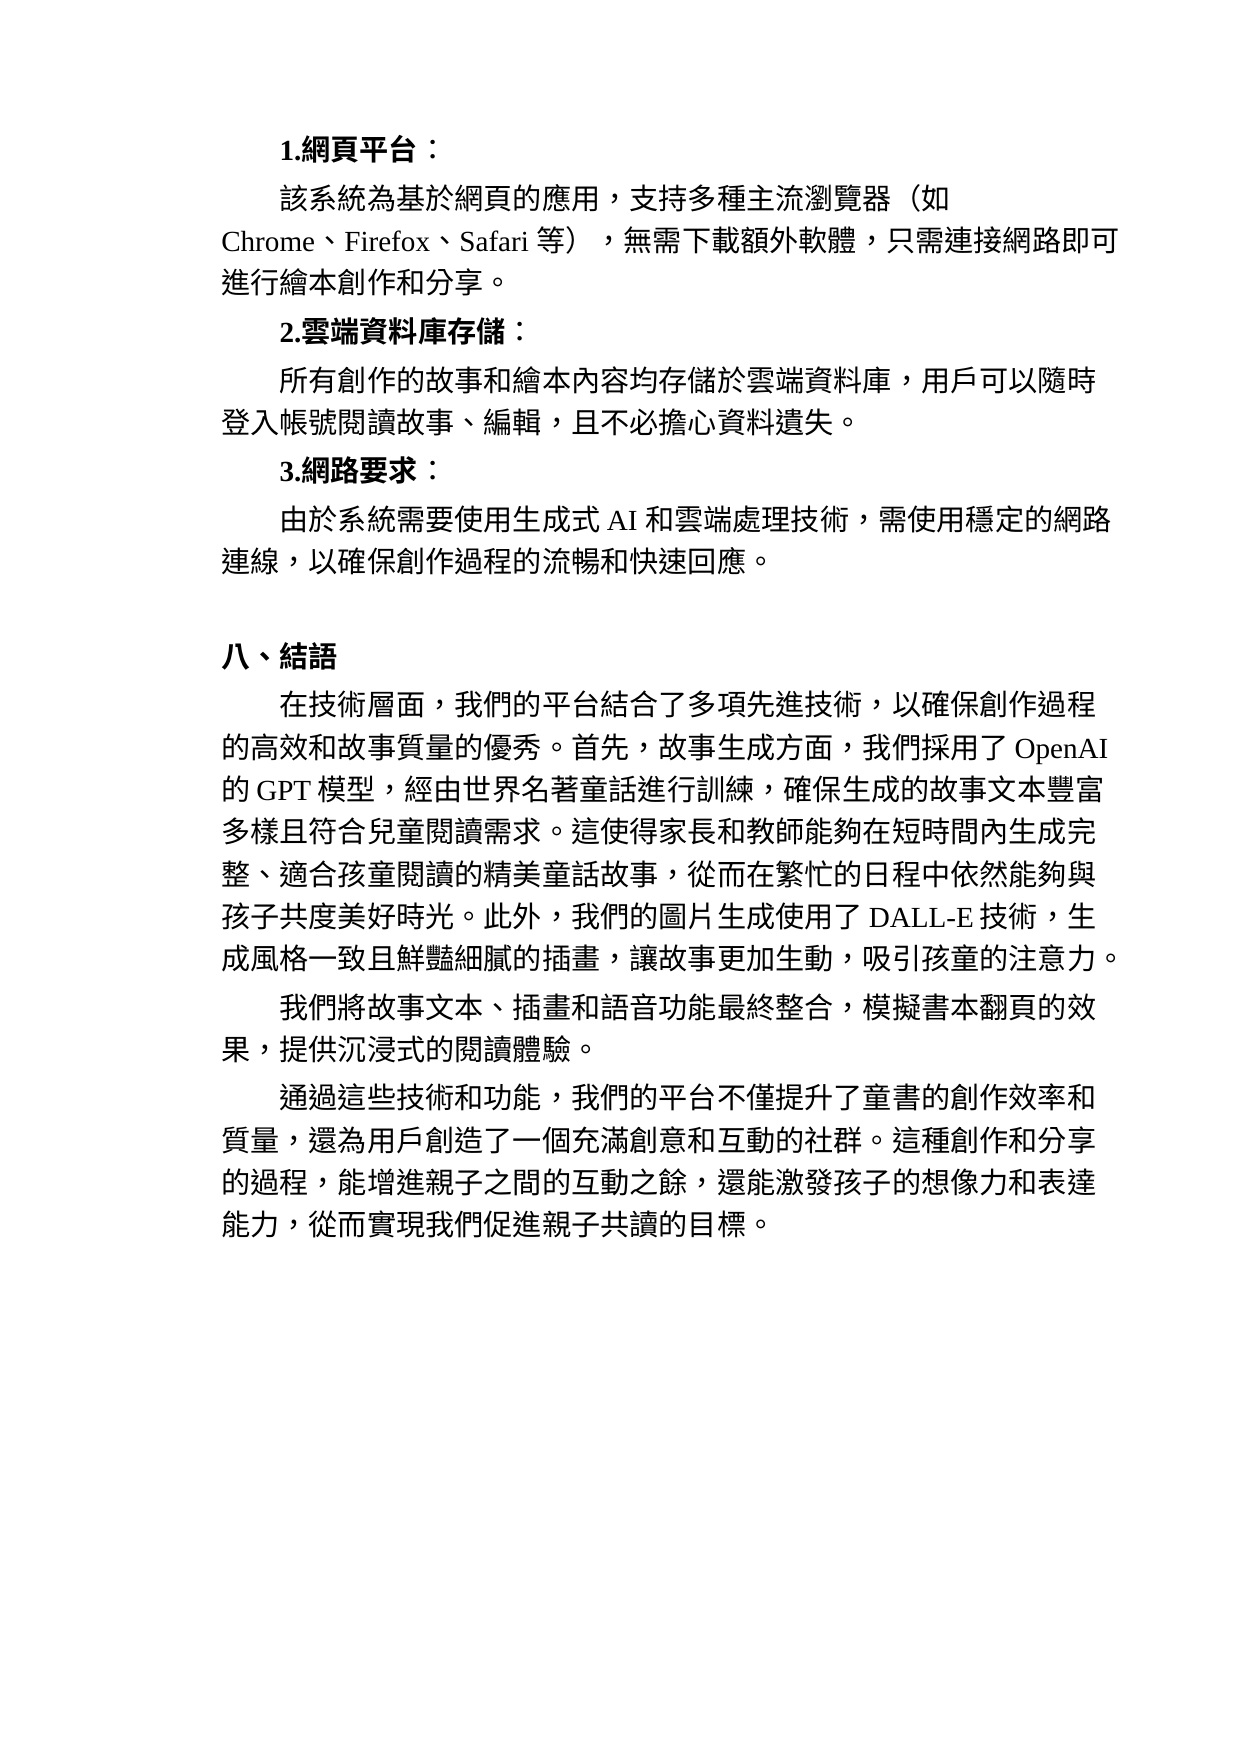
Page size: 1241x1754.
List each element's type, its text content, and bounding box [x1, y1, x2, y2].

text 2.雲端資料庫存儲： [221, 309, 1122, 351]
text 我們將故事文本、插畫和語音功能最終整合，模擬書本翻頁的效果，提供沉浸式的閱讀體驗。 [221, 984, 1122, 1069]
text 八、結語 [221, 633, 1122, 676]
text 在技術層面，我們的平台結合了多項先進技術，以確保創作過程的高效和故事質量的優秀。首先，故事生成方面，我們採用了OpenAI的GPT模型，經由世界名著童話進行訓練，確保生成的故事文本豐富多樣且符合兒童閱讀需求。這使得家長和教師能夠在短時間內生成完整、適合孩童閱讀的精美童話故事，從而在繁忙的日程中依然能夠與孩子共度美好時光。此外，我們的圖片生成使用了DALL-E技術，生成風格一致且鮮豔細膩的插畫，讓故事更加生動，吸引孩童的注意力。 [221, 682, 1122, 978]
text 所有創作的故事和繪本內容均存儲於雲端資料庫，用戶可以隨時登入帳號閱讀故事、編輯，且不必擔心資料遺失。 [221, 357, 1122, 442]
text 1.網頁平台： [221, 127, 1122, 169]
text 該系統為基於網頁的應用，支持多種主流瀏覽器（如 Chrome、Firefox、Safari 等），無需下載額外軟體，只需連接網路即可進行繪本創作和分享。 [221, 176, 1122, 302]
text 通過這些技術和功能，我們的平台不僅提升了童書的創作效率和質量，還為用戶創造了一個充滿創意和互動的社群。這種創作和分享的過程，能增進親子之間的互動之餘，還能激發孩子的想像力和表達能力，從而實現我們促進親子共讀的目標。 [221, 1075, 1122, 1244]
text 由於系統需要使用生成式 AI 和雲端處理技術，需使用穩定的網路連線，以確保創作過程的流暢和快速回應。 [221, 497, 1122, 581]
text 3.網路要求： [221, 448, 1122, 490]
